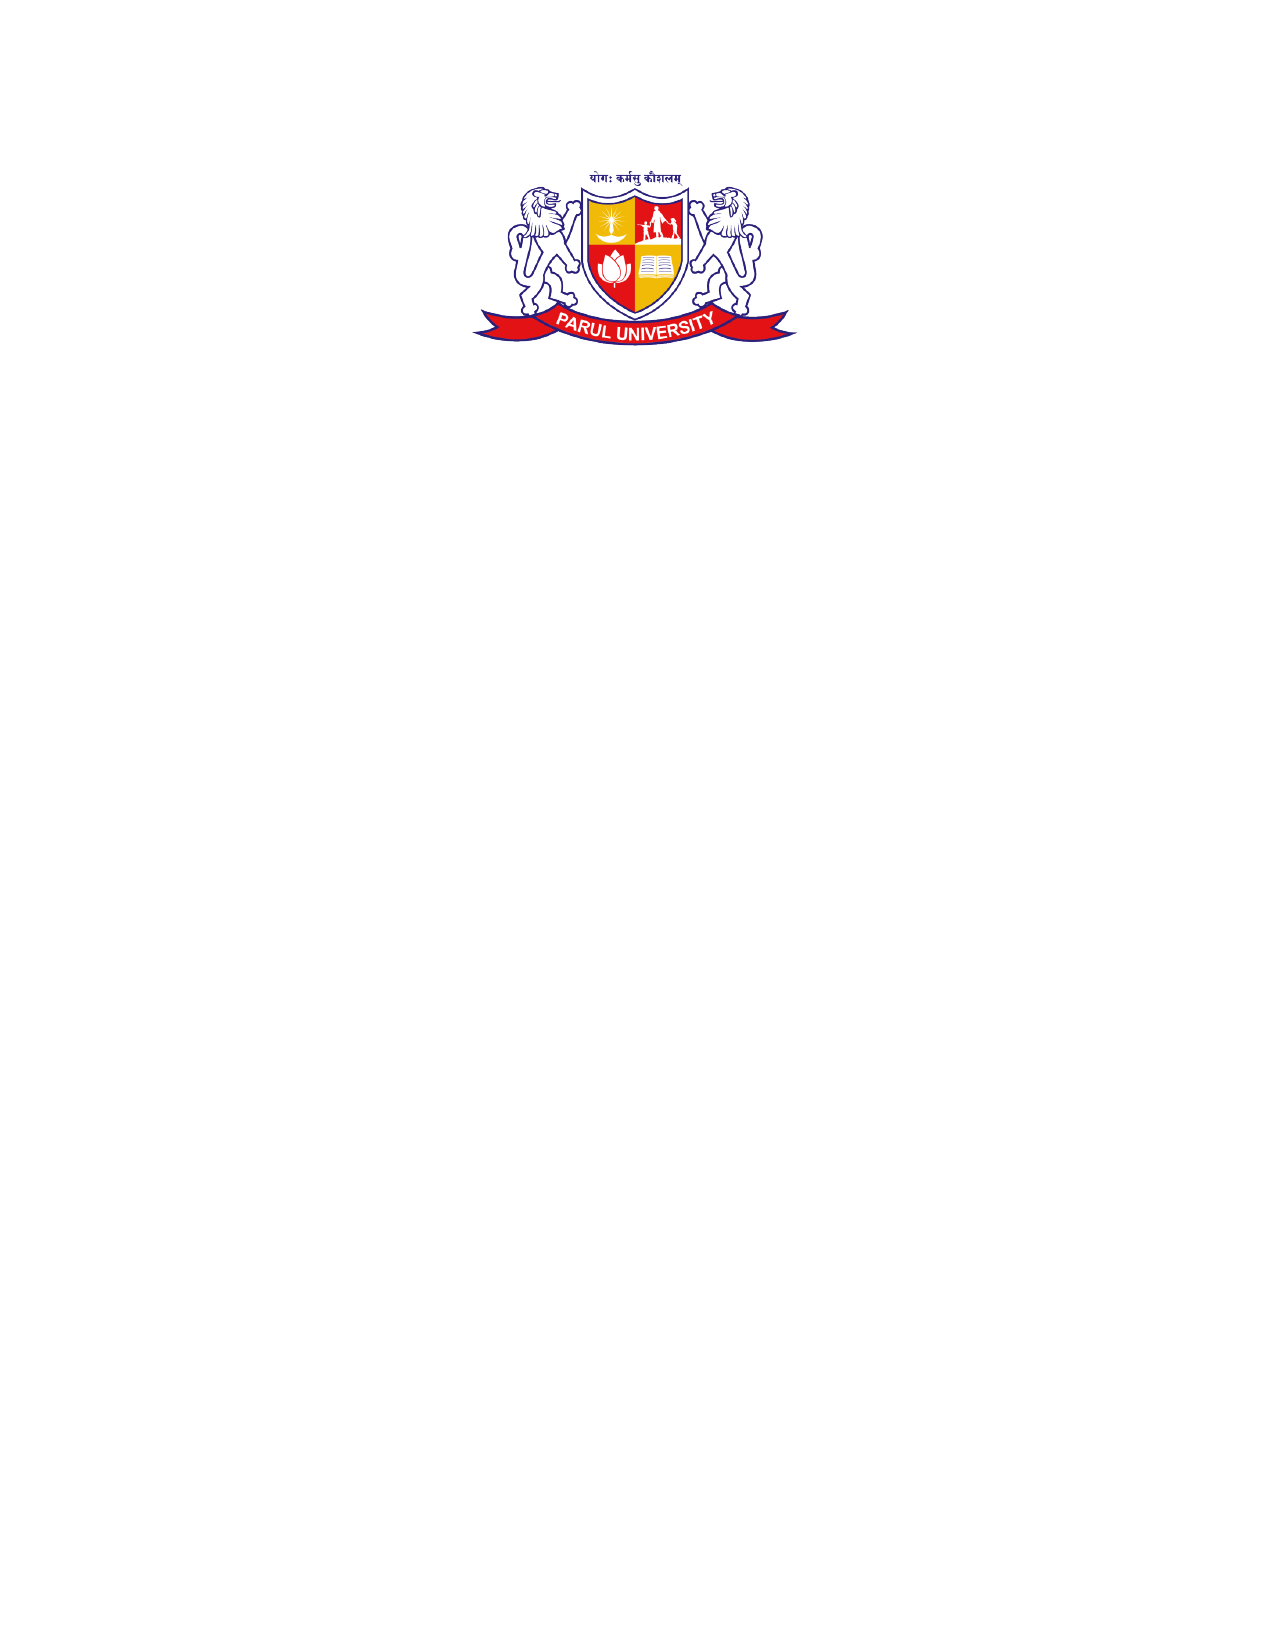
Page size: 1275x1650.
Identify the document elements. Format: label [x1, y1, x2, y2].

picture [471, 170, 798, 346]
